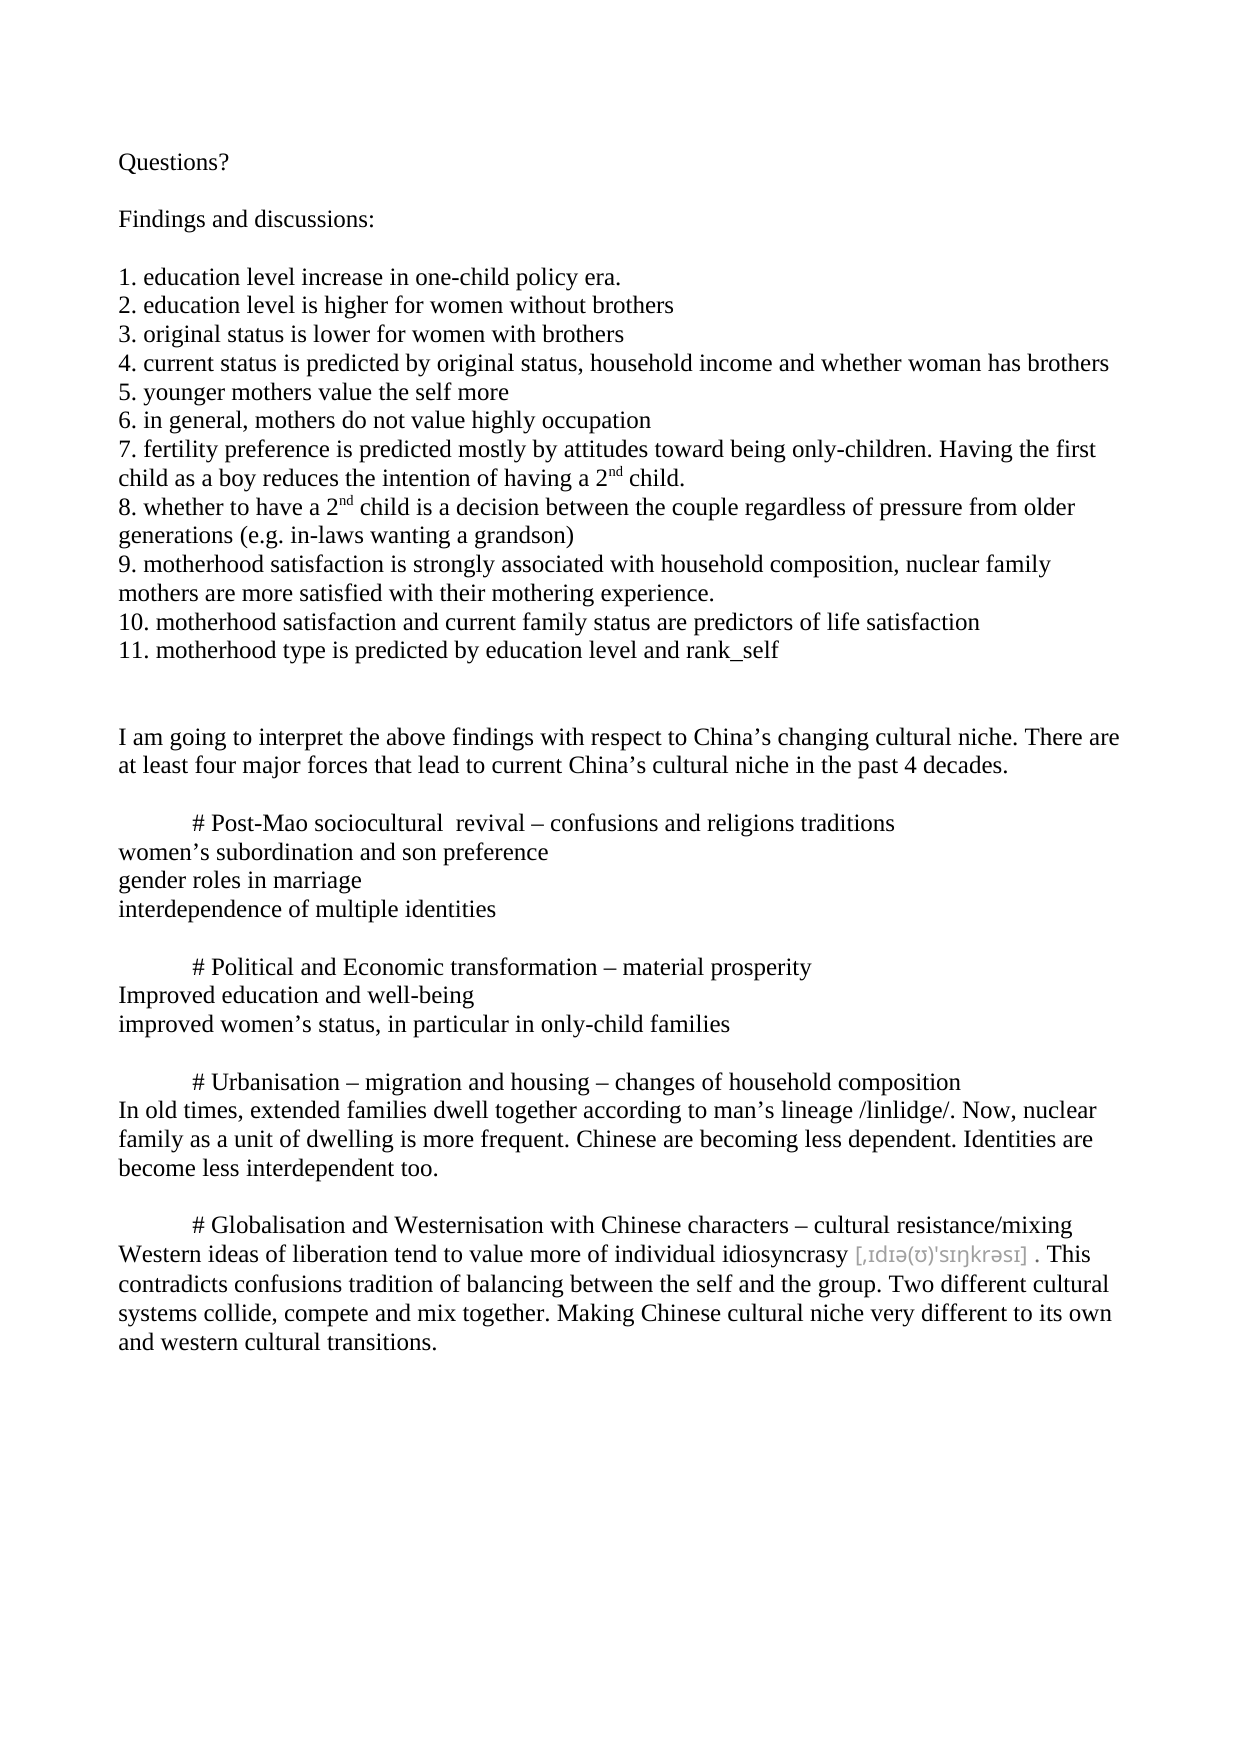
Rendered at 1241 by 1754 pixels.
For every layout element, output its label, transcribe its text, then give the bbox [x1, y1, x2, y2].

text 10. motherhood satisfaction and current family status are predictors of life satisfaction [118, 607, 1122, 636]
text 3. original status is lower for women with brothers [118, 319, 1122, 348]
text # Political and Economic transformation – material prosperity [118, 952, 1122, 981]
text 8. whether to have a 2nd child is a decision between the couple regardless of pressure from older generations (e.g. in-laws wanting a grandson) [118, 492, 1122, 549]
text Improved education and well-being [118, 981, 1122, 1009]
text improved women’s status, in particular in only-child families [118, 1009, 1122, 1038]
text 11. motherhood type is predicted by education level and rank_self [118, 636, 1122, 664]
text 9. motherhood satisfaction is strongly associated with household composition, nuclear family mothers are more satisfied with their mothering experience. [118, 549, 1122, 607]
text 2. education level is higher for women without brothers [118, 291, 1122, 319]
text Western ideas of liberation tend to value more of individual idiosyncrasy [,ɪdɪə(ʊ)'sɪŋkrəsɪ] . This contradicts confusions tradition of balancing between the self and the group. Two different cultural systems collide, compete and mix together. Making Chinese cultural niche very different to its own and western cultural transitions. [118, 1239, 1122, 1355]
text # Globalisation and Westernisation with Chinese characters – cultural resistance/mixing [118, 1211, 1122, 1239]
text 4. current status is predicted by original status, household income and whether woman has brothers [118, 348, 1122, 377]
text 5. younger mothers value the self more [118, 377, 1122, 406]
text interdependence of multiple identities [118, 894, 1122, 923]
text # Post-Mao sociocultural revival – confusions and religions traditions [118, 808, 1122, 837]
text 1. education level increase in one-child policy era. [118, 262, 1122, 291]
text 7. fertility preference is predicted mostly by attitudes toward being only-children. Having the first child as a boy reduces the intention of having a 2nd child. [118, 434, 1122, 492]
text # Urbanisation – migration and housing – changes of household composition [118, 1067, 1122, 1096]
text women’s subordination and son preference [118, 837, 1122, 866]
text Findings and discussions: [118, 204, 1122, 233]
text In old times, extended families dwell together according to man’s lineage /linlidge/. Now, nuclear family as a unit of dwelling is more frequent. Chinese are becoming less dependent. Identities are become less interdependent too. [118, 1096, 1122, 1182]
text I am going to interpret the above findings with respect to China’s changing cultural niche. There are at least four major forces that lead to current China’s cultural niche in the past 4 decades. [118, 722, 1122, 779]
text Questions? [118, 147, 1122, 176]
text 6. in general, mothers do not value highly occupation [118, 406, 1122, 434]
text gender roles in marriage [118, 866, 1122, 894]
